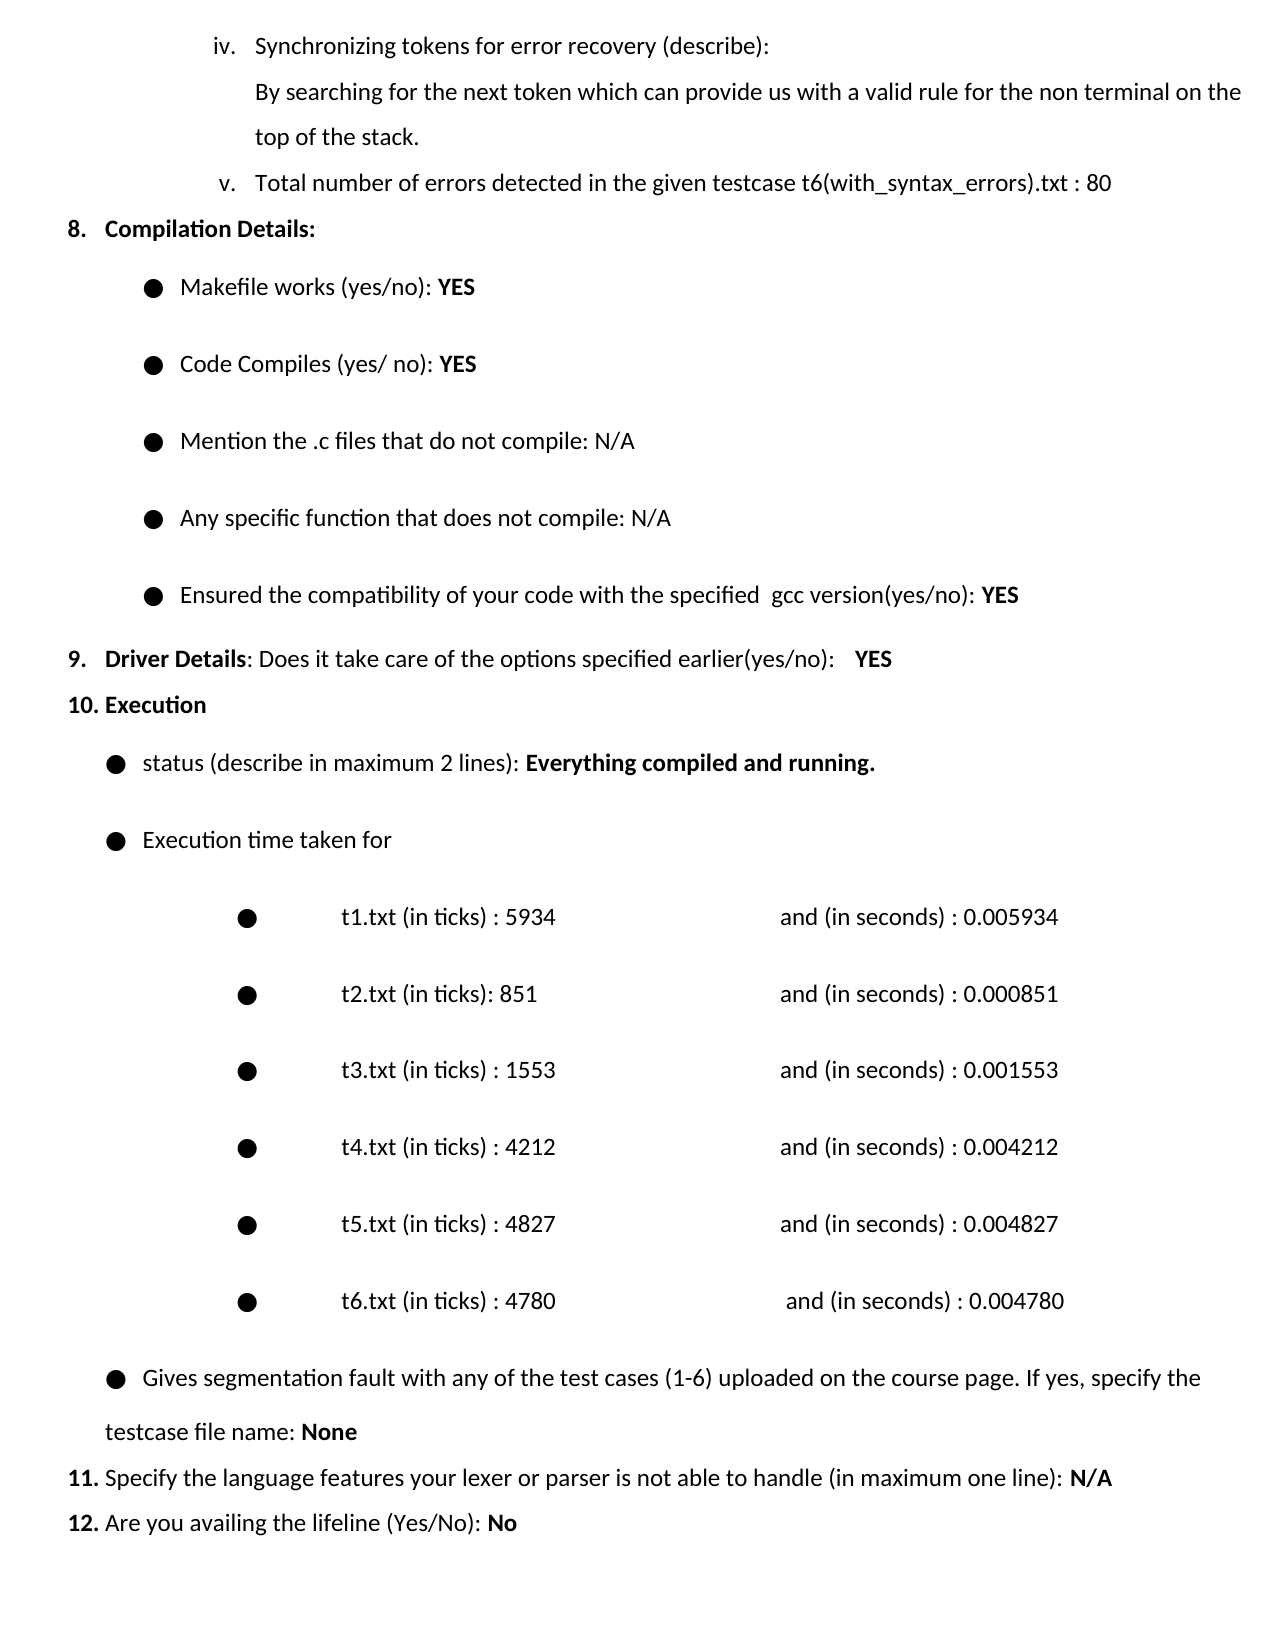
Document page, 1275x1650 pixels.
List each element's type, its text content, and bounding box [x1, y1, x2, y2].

list t5.txt (in ticks) : 4827 and (in seconds) : 0.004827 [236, 1196, 1245, 1247]
list Ensured the compatibility of your code with the specified gcc version(yes/no): YES [142, 566, 1245, 617]
list Synchronizing tokens for error recovery (describe): [236, 30, 1245, 61]
list Specify the language features your lexer or parser is not able to handle (in maximum one line): N/A [67, 1462, 1245, 1492]
list Mention the .c files that do not compile: N/A [142, 412, 1245, 464]
list Makefile works (yes/no): YES [142, 259, 1245, 310]
list Execution time taken for [105, 811, 1245, 863]
list Any specific function that does not compile: N/A [142, 489, 1245, 541]
list t2.txt (in ticks): 851 and (in seconds) : 0.000851 [236, 965, 1245, 1016]
list Compilation Details: [67, 213, 1245, 243]
list status (describe in maximum 2 lines): Everything compiled and running. [105, 734, 1245, 786]
list Driver Details: Does it take care of the options specified earlier(yes/no): YES [67, 643, 1245, 673]
list t6.txt (in ticks) : 4780 and (in seconds) : 0.004780 [236, 1273, 1245, 1324]
list t1.txt (in ticks) : 5934 and (in seconds) : 0.005934 [236, 888, 1245, 939]
list t3.txt (in ticks) : 1553 and (in seconds) : 0.001553 [236, 1042, 1245, 1093]
list Gives segmentation fault with any of the test cases (1-6) uploaded on the course page. If yes, specify the testcase file name: None [105, 1349, 1245, 1446]
list Code Compiles (yes/ no): YES [142, 336, 1245, 387]
text By searching for the next token which can provide us with a valid rule for the non terminal on the top of the stack. [255, 76, 1245, 152]
list Execution [67, 689, 1245, 719]
list Total number of errors detected in the given testcase t6(with_syntax_errors).txt : 80 [236, 167, 1245, 198]
list Are you availing the lifeline (Yes/No): No [67, 1507, 1245, 1538]
list t4.txt (in ticks) : 4212 and (in seconds) : 0.004212 [236, 1119, 1245, 1170]
